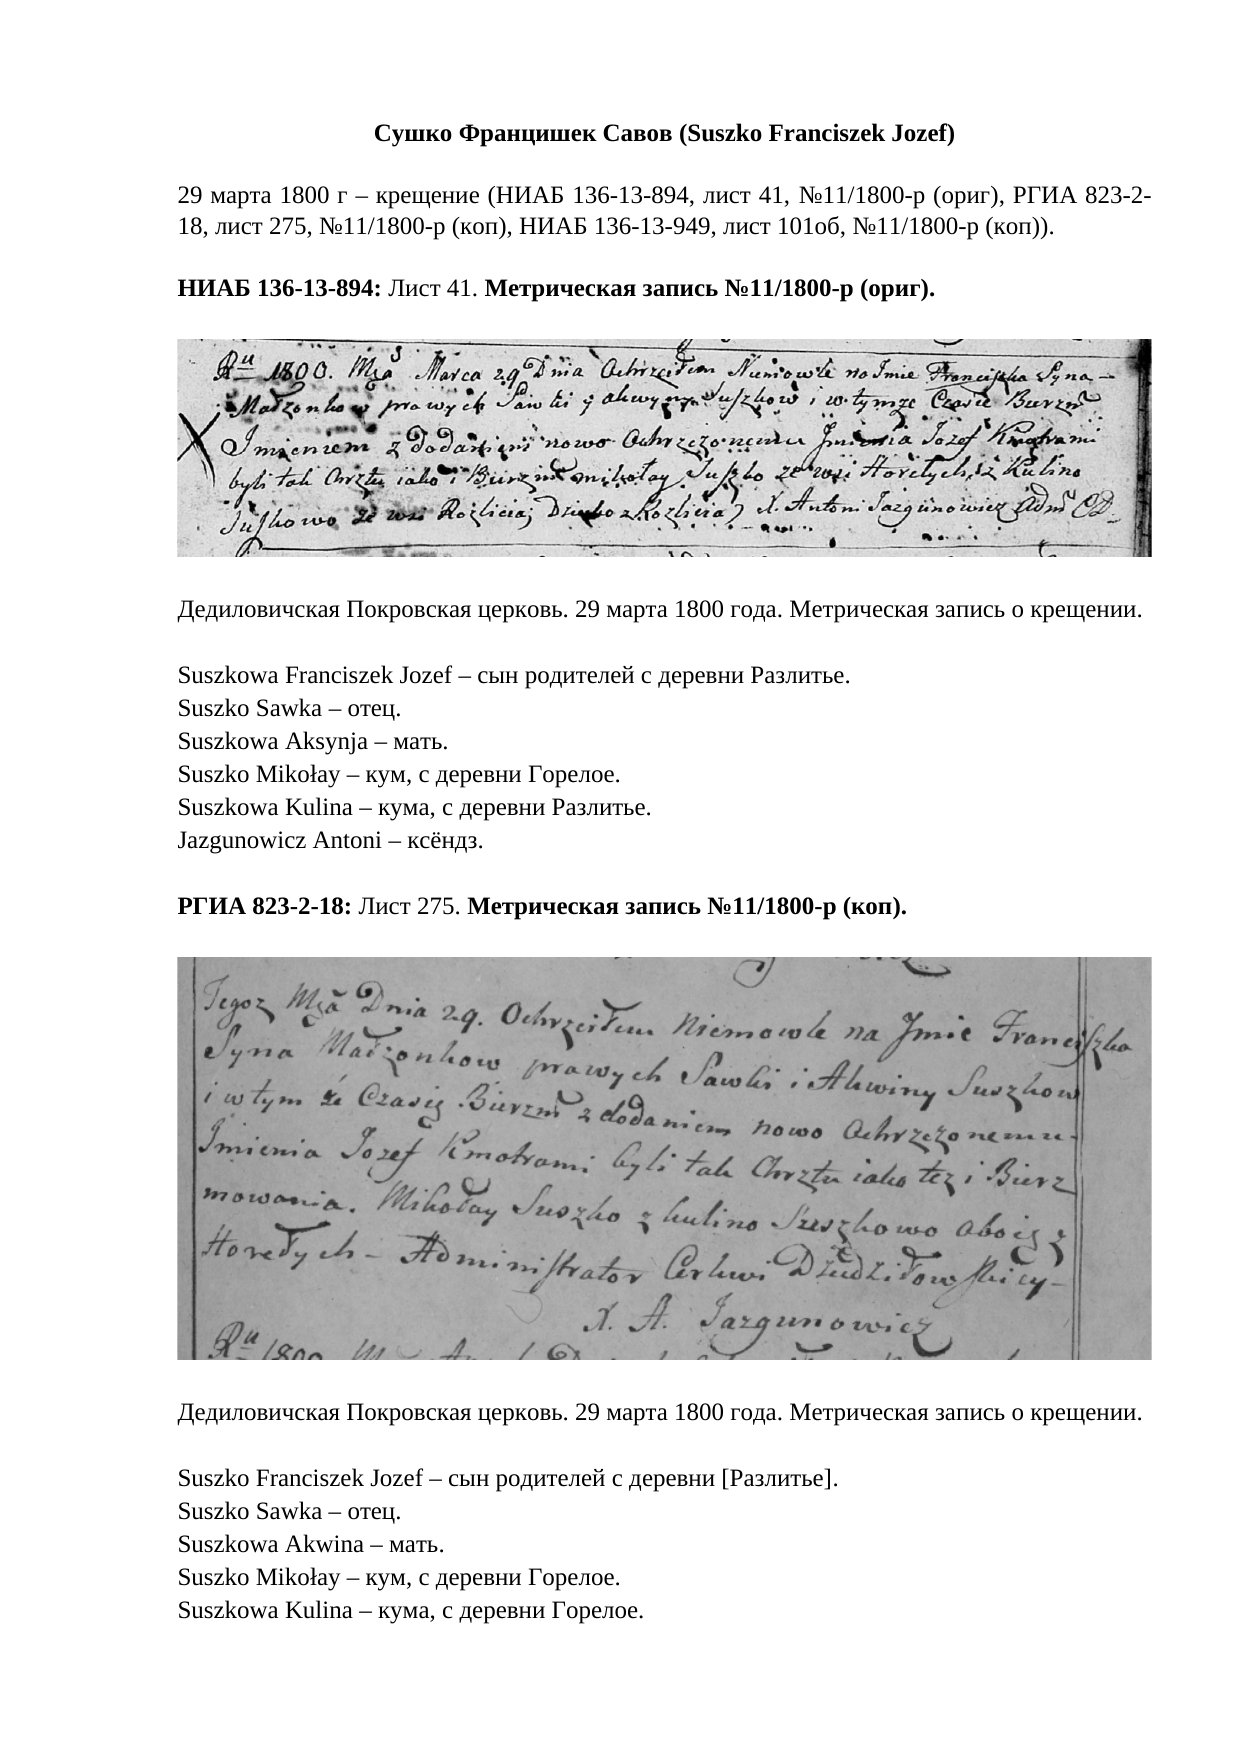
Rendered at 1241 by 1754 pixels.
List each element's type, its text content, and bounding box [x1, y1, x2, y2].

text Suszko Sawka – отец. [177, 1496, 1152, 1525]
text Сушко Францишек Савов (Suszko Franciszek Jozef) [177, 118, 1152, 147]
text НИАБ 136-13-894: Лист 41. Метрическая запись №11/1800-р (ориг). [177, 273, 1152, 302]
text Suszko Mikołay – кум, с деревни Горелое. [177, 759, 1152, 788]
text Suszkowa Franciszek Jozef – сын родителей с деревни Разлитье. [177, 660, 1152, 689]
picture [177, 339, 1152, 557]
text Дедиловичская Покровская церковь. 29 марта 1800 года. Метрическая запись о крещении. [177, 594, 1152, 623]
text Jazgunowicz Antoni – ксёндз. [177, 825, 1152, 854]
text Suszko Sawka – отец. [177, 693, 1152, 722]
picture [177, 957, 1152, 1360]
text Suszkowa Aksynja – мать. [177, 726, 1152, 755]
text Suszko Franciszek Jozef – сын родителей с деревни [Разлитье]. [177, 1463, 1152, 1492]
text Suszko Mikołay – кум, с деревни Горелое. [177, 1562, 1152, 1591]
text Дедиловичская Покровская церковь. 29 марта 1800 года. Метрическая запись о крещении. [177, 1397, 1152, 1426]
text Suszkowa Kulina – кума, с деревни Разлитье. [177, 792, 1152, 821]
text Suszkowa Akwina – мать. [177, 1529, 1152, 1558]
text РГИА 823-2-18: Лист 275. Метрическая запись №11/1800-р (коп). [177, 891, 1152, 920]
text Suszkowa Kulina – кума, с деревни Горелое. [177, 1595, 1152, 1624]
text 29 марта 1800 г – крещение (НИАБ 136-13-894, лист 41, №11/1800-р (ориг), РГИА 823-2-18, лист 275, №11/1800-р (коп), НИАБ 136-13-949, лист 101об, №11/1800-р (коп)). [177, 180, 1152, 240]
